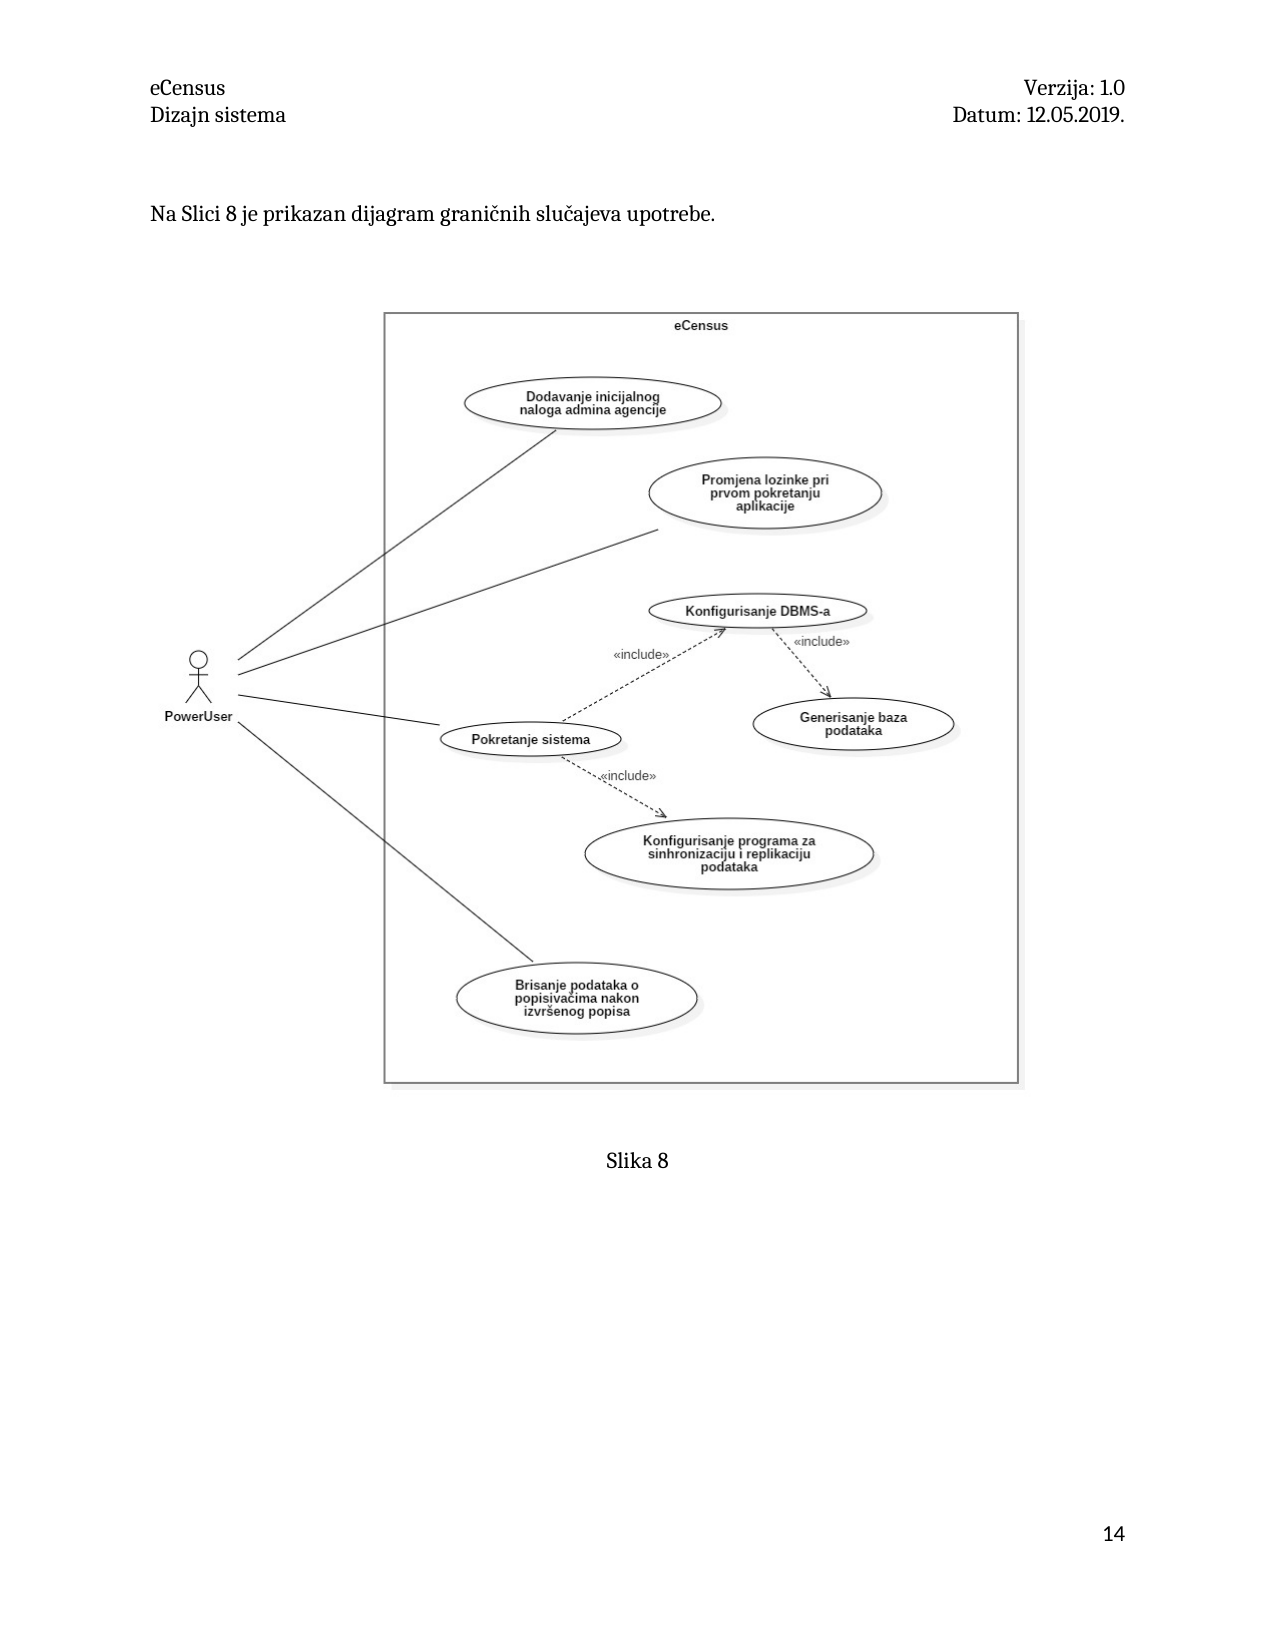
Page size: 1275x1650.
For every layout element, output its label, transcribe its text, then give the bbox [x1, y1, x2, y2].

text Slika 8 [150, 1148, 1125, 1174]
text Na Slici 8 je prikazan dijagram graničnih slučajeva upotrebe. [150, 201, 1125, 227]
picture [150, 303, 1058, 1123]
